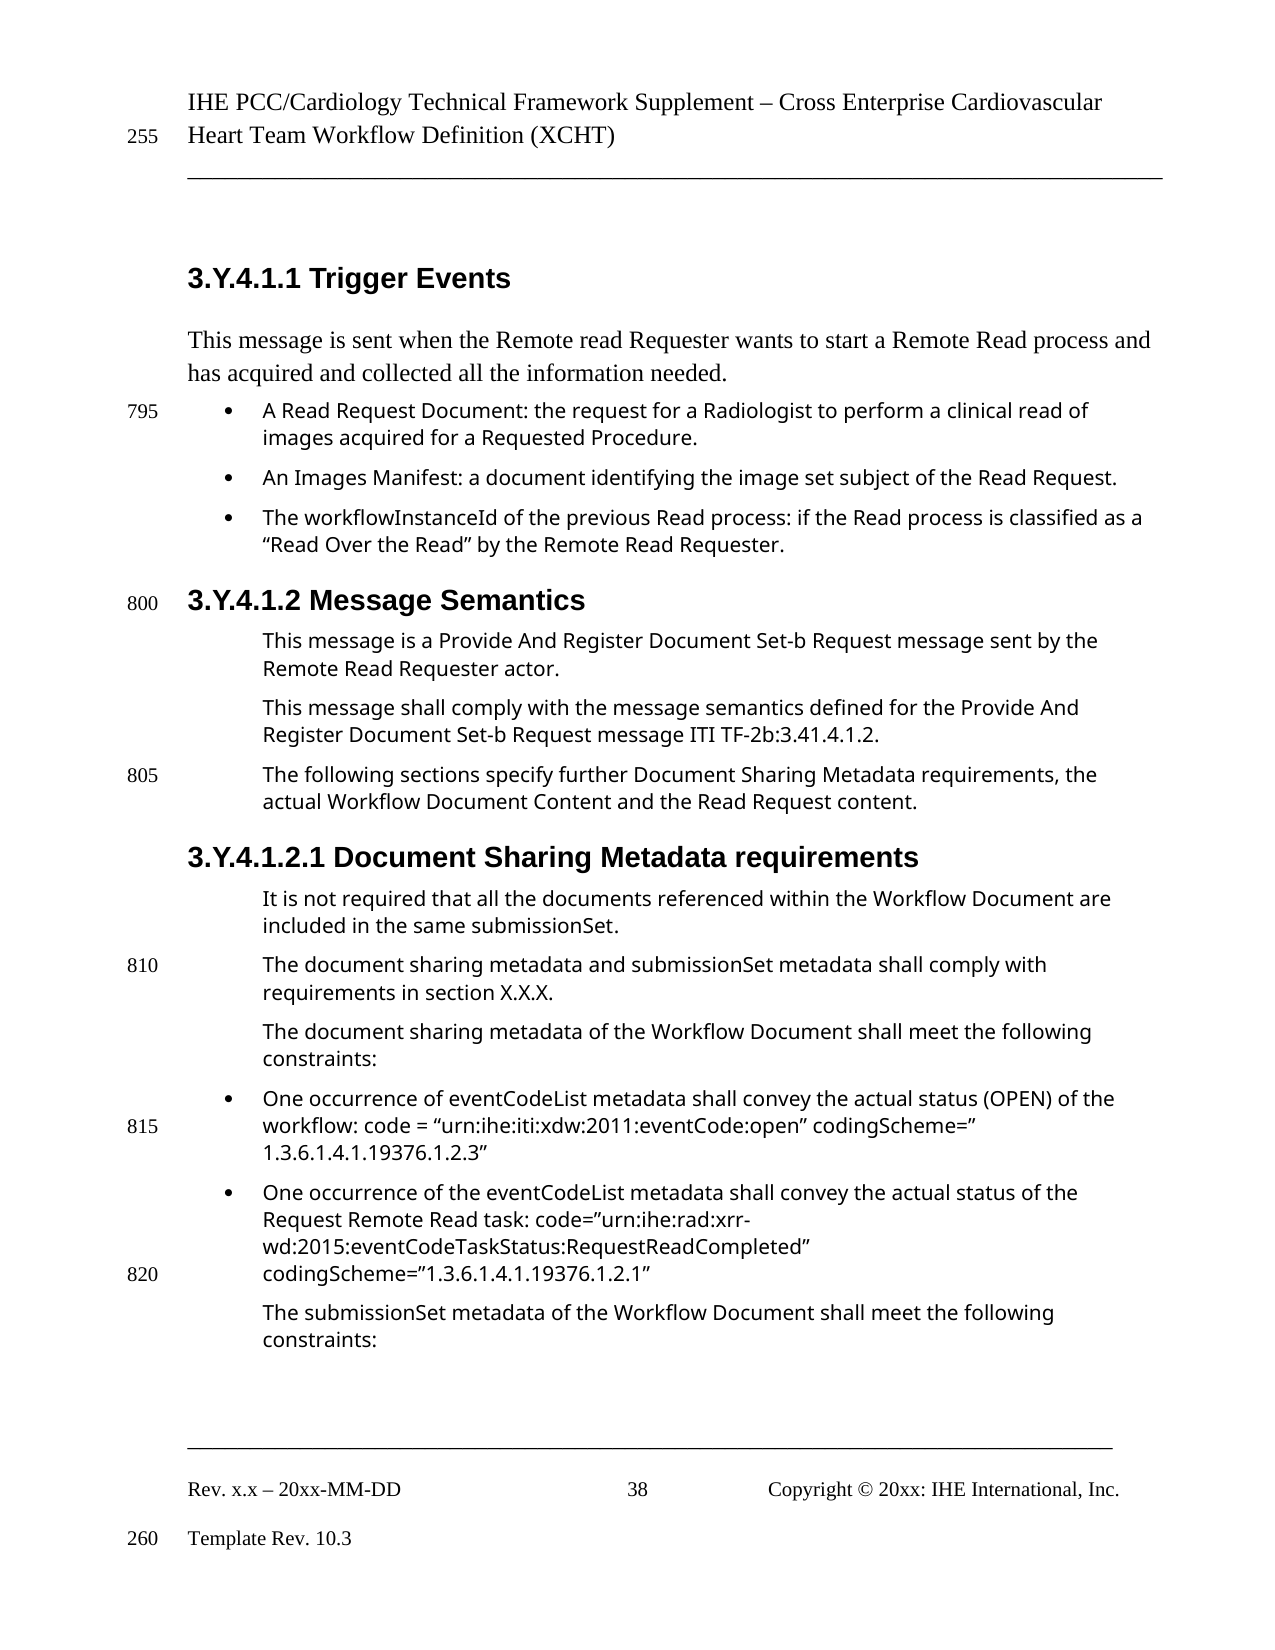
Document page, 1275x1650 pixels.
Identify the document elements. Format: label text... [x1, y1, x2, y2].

list One occurrence of eventCodeList metadata shall convey the actual status (OPEN) of the workflow: code = “urn:ihe:iti:xdw:2011:eventCode:open” codingScheme=” 1.3.6.1.4.1.19376.1.2.3” [225, 1084, 1162, 1166]
list The workflowInstanceId of the previous Read process: if the Read process is classified as a “Read Over the Read” by the Remote Read Requester. [225, 503, 1162, 557]
subtitle 3.Y.4.1.2.1 Document Sharing Metadata requirements [187, 840, 1162, 873]
text This message shall comply with the message semantics defined for the Provide And Register Document Set-b Request message ITI TF-2b:3.41.4.1.2. [262, 694, 1162, 748]
text This message is a Provide And Register Document Set-b Request message sent by the Remote Read Requester actor. [262, 627, 1162, 681]
text The submissionSet metadata of the Workflow Document shall meet the following constraints: [262, 1299, 1162, 1353]
subtitle 3.Y.4.1.1 Trigger Events [187, 261, 1162, 295]
subtitle This message is sent when the Remote read Requester wants to start a Remote Read process and has acquired and collected all the information needed. [187, 325, 1162, 387]
text The document sharing metadata of the Workflow Document shall meet the following constraints: [262, 1018, 1162, 1072]
list One occurrence of the eventCodeList metadata shall convey the actual status of the Request Remote Read task: code=”urn:ihe:rad:xrr-wd:2015:eventCodeTaskStatus:RequestReadCompleted” codingScheme=”1.3.6.1.4.1.19376.1.2.1” [225, 1178, 1162, 1287]
text The document sharing metadata and submissionSet metadata shall comply with requirements in section X.X.X. [262, 951, 1162, 1005]
list An Images Manifest: a document identifying the image set subject of the Read Request. [225, 464, 1162, 491]
subtitle 3.Y.4.1.2 Message Semantics [187, 582, 1162, 616]
list A Read Request Document: the request for a Radiologist to perform a clinical read of images acquired for a Requested Procedure. [225, 397, 1162, 451]
text It is not required that all the documents referenced within the Workflow Document are included in the same submissionSet. [262, 884, 1162, 939]
text The following sections specify further Document Sharing Metadata requirements, the actual Workflow Document Content and the Read Request content. [262, 761, 1162, 815]
